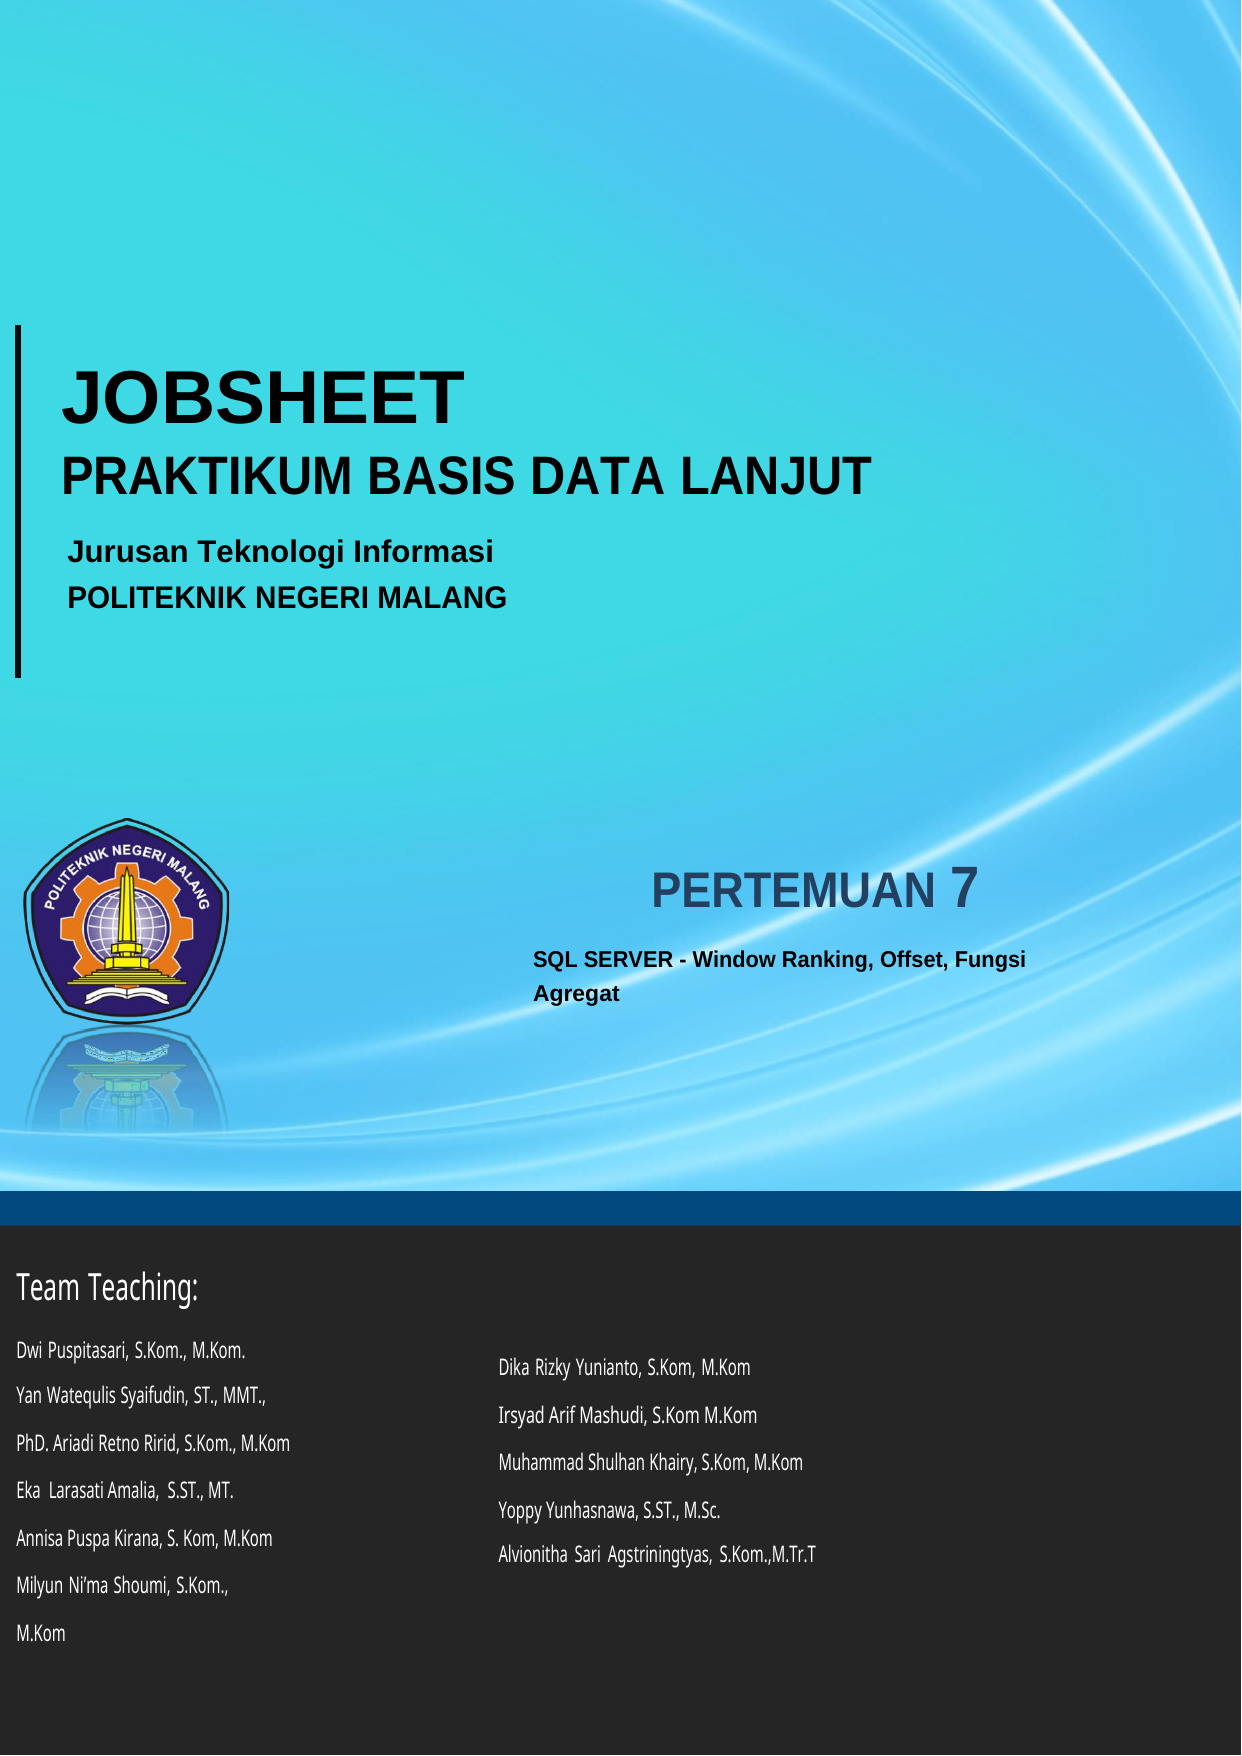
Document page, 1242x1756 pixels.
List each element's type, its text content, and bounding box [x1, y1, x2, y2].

text Alvionitha Sari Agstriningtyas, S.Kom.,M.Tr.T [498, 1541, 1217, 1568]
text PERTEMUAN 7 [651, 852, 1217, 919]
text SQL SERVER - Window Ranking, Offset, Fungsi Agregat [533, 946, 1037, 1006]
text Dika Rizky Yunianto, S.Kom, M.Kom Irsyad Arif Mashudi, S.Kom M.Kom [498, 1351, 782, 1430]
text Yan Watequlis Syaifudin, ST., MMT., PhD. Ariadi Retno Ririd, S.Kom., M.Kom [16, 1379, 299, 1458]
text Dwi Puspitasari, S.Kom., M.Kom. [16, 1334, 303, 1365]
text Eka Larasati Amalia, S.ST., MT. Annisa Puspa Kirana, S. Kom, M.Kom Milyun Ni’ma Shoumi, S.Kom., M.Kom [16, 1474, 274, 1648]
title JOBSHEET [61, 355, 1217, 441]
text Jurusan Teknologi Informasi POLITEKNIK NEGERI MALANG [67, 533, 672, 615]
text Team Teaching: [16, 1260, 303, 1311]
text PRAKTIKUM BASIS DATA LANJUT [61, 444, 1217, 506]
picture [0, 0, 1241, 1755]
text Muhammad Shulhan Khairy, S.Kom, M.Kom Yoppy Yunhasnawa, S.ST., M.Sc. [498, 1446, 822, 1525]
